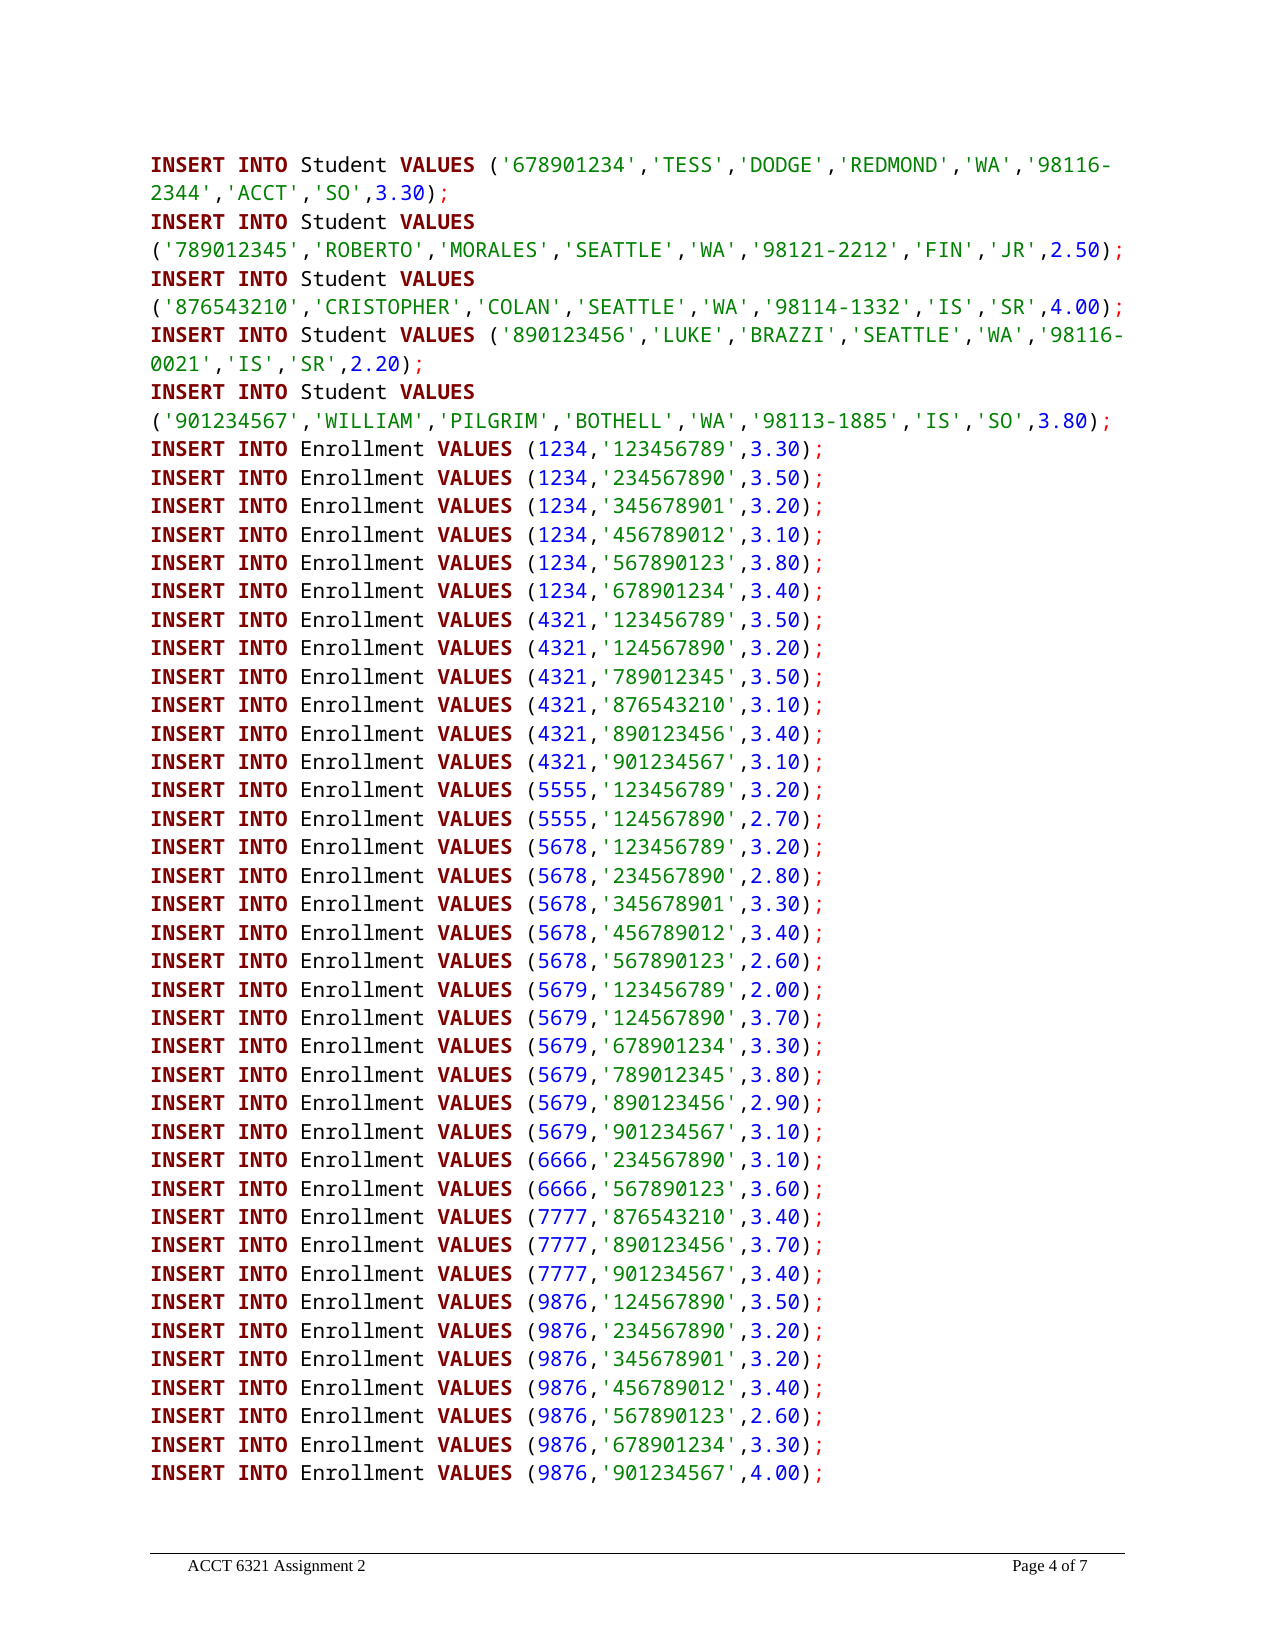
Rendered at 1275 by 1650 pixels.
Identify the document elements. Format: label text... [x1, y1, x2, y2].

text INSERT INTO Enrollment VALUES (7777,'876543210',3.40); [150, 1202, 1125, 1231]
text INSERT INTO Enrollment VALUES (5678,'567890123',2.60); [150, 946, 1125, 975]
text INSERT INTO Enrollment VALUES (9876,'567890123',2.60); [150, 1401, 1125, 1430]
text INSERT INTO Enrollment VALUES (5679,'124567890',3.70); [150, 1003, 1125, 1032]
text INSERT INTO Enrollment VALUES (4321,'123456789',3.50); [150, 605, 1125, 633]
text INSERT INTO Enrollment VALUES (1234,'567890123',3.80); [150, 548, 1125, 577]
text INSERT INTO Enrollment VALUES (5679,'890123456',2.90); [150, 1088, 1125, 1117]
text INSERT INTO Enrollment VALUES (5679,'123456789',2.00); [150, 975, 1125, 1003]
text INSERT INTO Enrollment VALUES (5678,'456789012',3.40); [150, 918, 1125, 946]
text INSERT INTO Enrollment VALUES (7777,'901234567',3.40); [150, 1259, 1125, 1287]
text INSERT INTO Enrollment VALUES (9876,'901234567',4.00); [150, 1458, 1125, 1487]
text INSERT INTO Enrollment VALUES (4321,'901234567',3.10); [150, 747, 1125, 776]
text INSERT INTO Enrollment VALUES (9876,'124567890',3.50); [150, 1287, 1125, 1316]
text INSERT INTO Student VALUES ('901234567','WILLIAM','PILGRIM','BOTHELL','WA','98113-1885','IS','SO',3.80); [150, 377, 1125, 434]
text INSERT INTO Student VALUES ('789012345','ROBERTO','MORALES','SEATTLE','WA','98121-2212','FIN','JR',2.50); [150, 207, 1125, 264]
text INSERT INTO Enrollment VALUES (5679,'901234567',3.10); [150, 1117, 1125, 1145]
text INSERT INTO Enrollment VALUES (6666,'567890123',3.60); [150, 1174, 1125, 1202]
text INSERT INTO Enrollment VALUES (9876,'678901234',3.30); [150, 1430, 1125, 1458]
text INSERT INTO Enrollment VALUES (9876,'456789012',3.40); [150, 1373, 1125, 1401]
text INSERT INTO Student VALUES ('876543210','CRISTOPHER','COLAN','SEATTLE','WA','98114-1332','IS','SR',4.00); [150, 264, 1125, 321]
text INSERT INTO Enrollment VALUES (5679,'789012345',3.80); [150, 1060, 1125, 1088]
text INSERT INTO Enrollment VALUES (5555,'124567890',2.70); [150, 804, 1125, 832]
text INSERT INTO Enrollment VALUES (4321,'876543210',3.10); [150, 690, 1125, 719]
text INSERT INTO Enrollment VALUES (1234,'678901234',3.40); [150, 577, 1125, 605]
text INSERT INTO Enrollment VALUES (6666,'234567890',3.10); [150, 1145, 1125, 1174]
text INSERT INTO Enrollment VALUES (1234,'345678901',3.20); [150, 491, 1125, 520]
text INSERT INTO Enrollment VALUES (4321,'789012345',3.50); [150, 662, 1125, 690]
text INSERT INTO Enrollment VALUES (1234,'456789012',3.10); [150, 520, 1125, 548]
text INSERT INTO Enrollment VALUES (5678,'234567890',2.80); [150, 861, 1125, 889]
text INSERT INTO Enrollment VALUES (1234,'123456789',3.30); [150, 434, 1125, 463]
text INSERT INTO Enrollment VALUES (5678,'123456789',3.20); [150, 832, 1125, 861]
text INSERT INTO Enrollment VALUES (9876,'234567890',3.20); [150, 1316, 1125, 1344]
text INSERT INTO Enrollment VALUES (5555,'123456789',3.20); [150, 776, 1125, 804]
text INSERT INTO Enrollment VALUES (4321,'890123456',3.40); [150, 719, 1125, 747]
text INSERT INTO Enrollment VALUES (4321,'124567890',3.20); [150, 633, 1125, 662]
text INSERT INTO Enrollment VALUES (5678,'345678901',3.30); [150, 889, 1125, 918]
text INSERT INTO Enrollment VALUES (5679,'678901234',3.30); [150, 1032, 1125, 1060]
text INSERT INTO Student VALUES ('890123456','LUKE','BRAZZI','SEATTLE','WA','98116-0021','IS','SR',2.20); [150, 321, 1125, 377]
text INSERT INTO Enrollment VALUES (9876,'345678901',3.20); [150, 1344, 1125, 1373]
text INSERT INTO Enrollment VALUES (1234,'234567890',3.50); [150, 463, 1125, 491]
text INSERT INTO Student VALUES ('678901234','TESS','DODGE','REDMOND','WA','98116-2344','ACCT','SO',3.30); [150, 150, 1125, 207]
text INSERT INTO Enrollment VALUES (7777,'890123456',3.70); [150, 1231, 1125, 1259]
